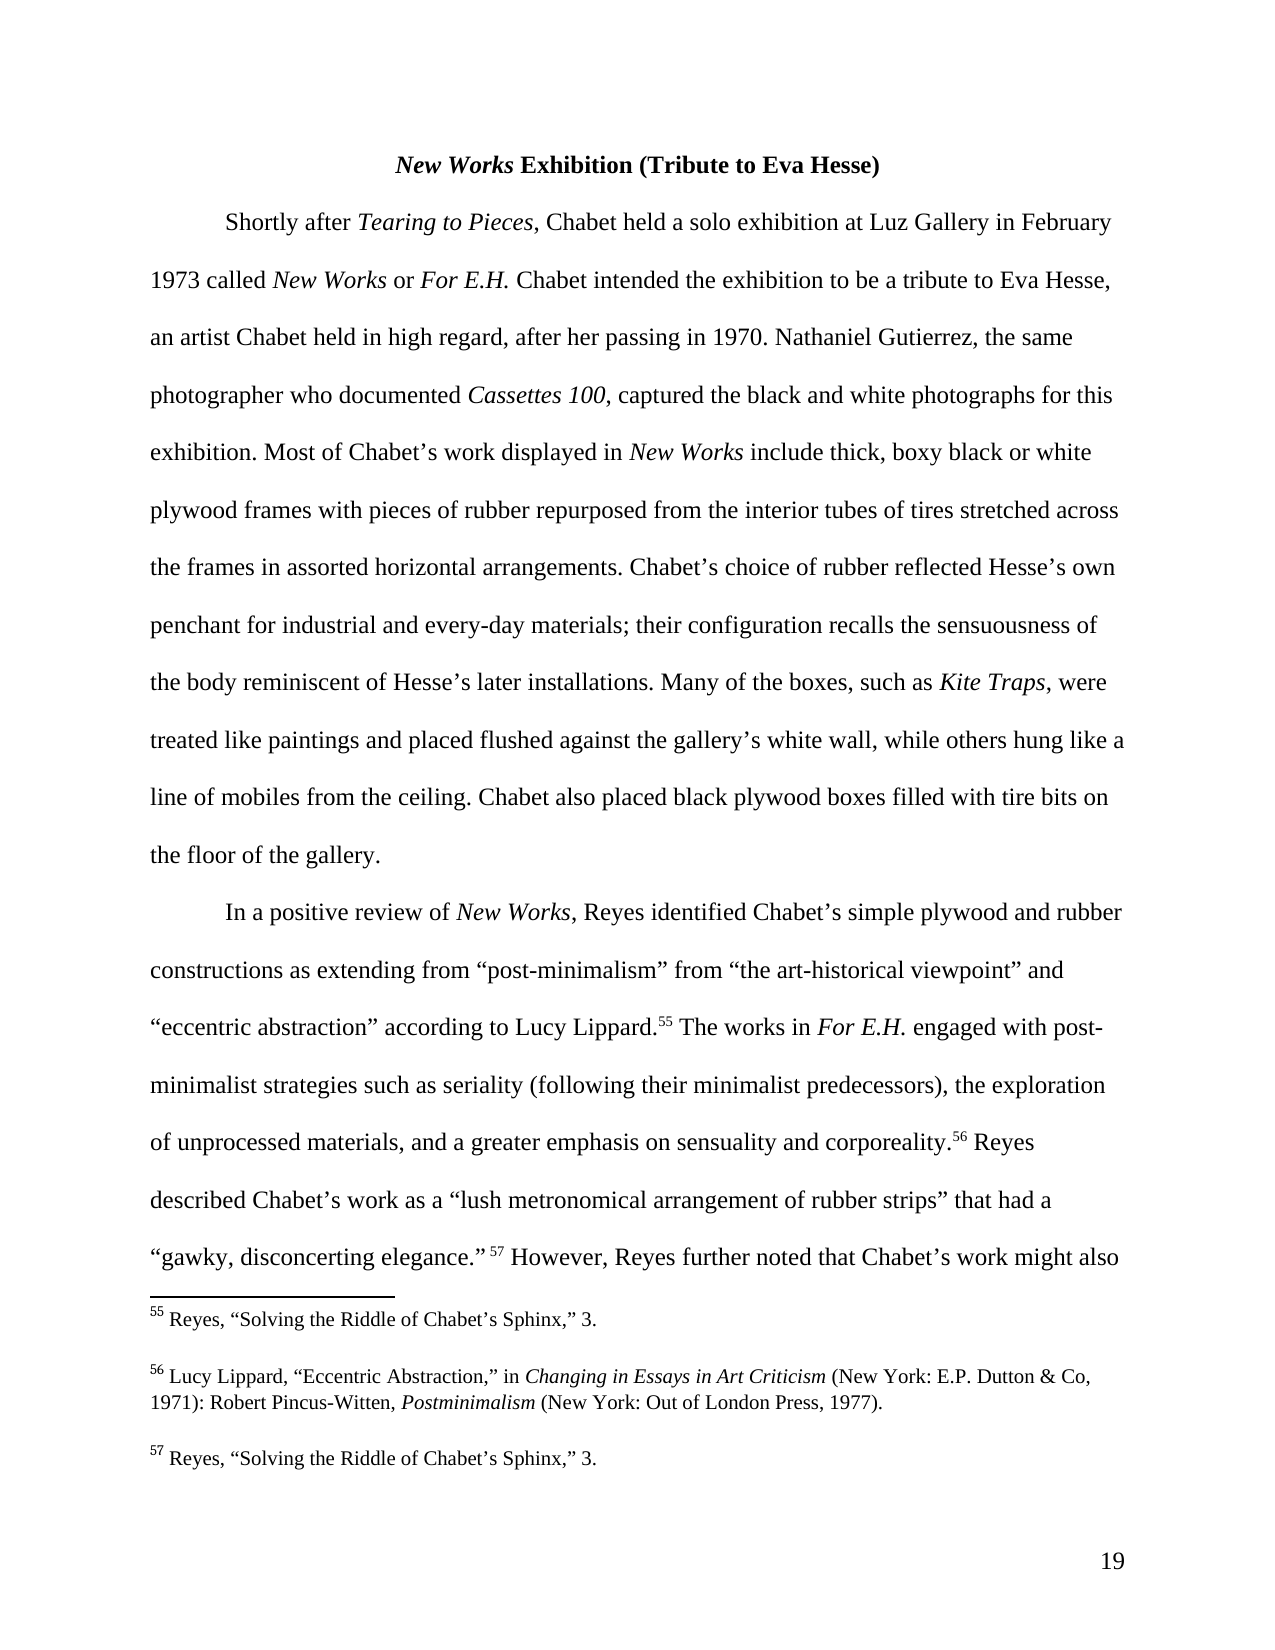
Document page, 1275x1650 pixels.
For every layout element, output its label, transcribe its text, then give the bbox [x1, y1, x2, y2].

text Shortly after Tearing to Pieces, Chabet held a solo exhibition at Luz Gallery in February 1973 called New Works or For E.H. Chabet intended the exhibition to be a tribute to Eva Hesse, an artist Chabet held in high regard, after her passing in 1970. Nathaniel Gutierrez, the same photographer who documented Cassettes 100, captured the black and white photographs for this exhibition. Most of Chabet’s work displayed in New Works include thick, boxy black or white plywood frames with pieces of rubber repurposed from the interior tubes of tires stretched across the frames in assorted horizontal arrangements. Chabet’s choice of rubber reflected Hesse’s own penchant for industrial and every-day materials; their configuration recalls the sensuousness of the body reminiscent of Hesse’s later installations. Many of the boxes, such as Kite Traps, were treated like paintings and placed flushed against the gallery’s white wall, while others hung like a line of mobiles from the ceiling. Chabet also placed black plywood boxes filled with tire bits on the floor of the gallery. [150, 207, 1125, 869]
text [150, 897, 1125, 1271]
text New Works Exhibition (Tribute to Eva Hesse) [150, 150, 1125, 179]
